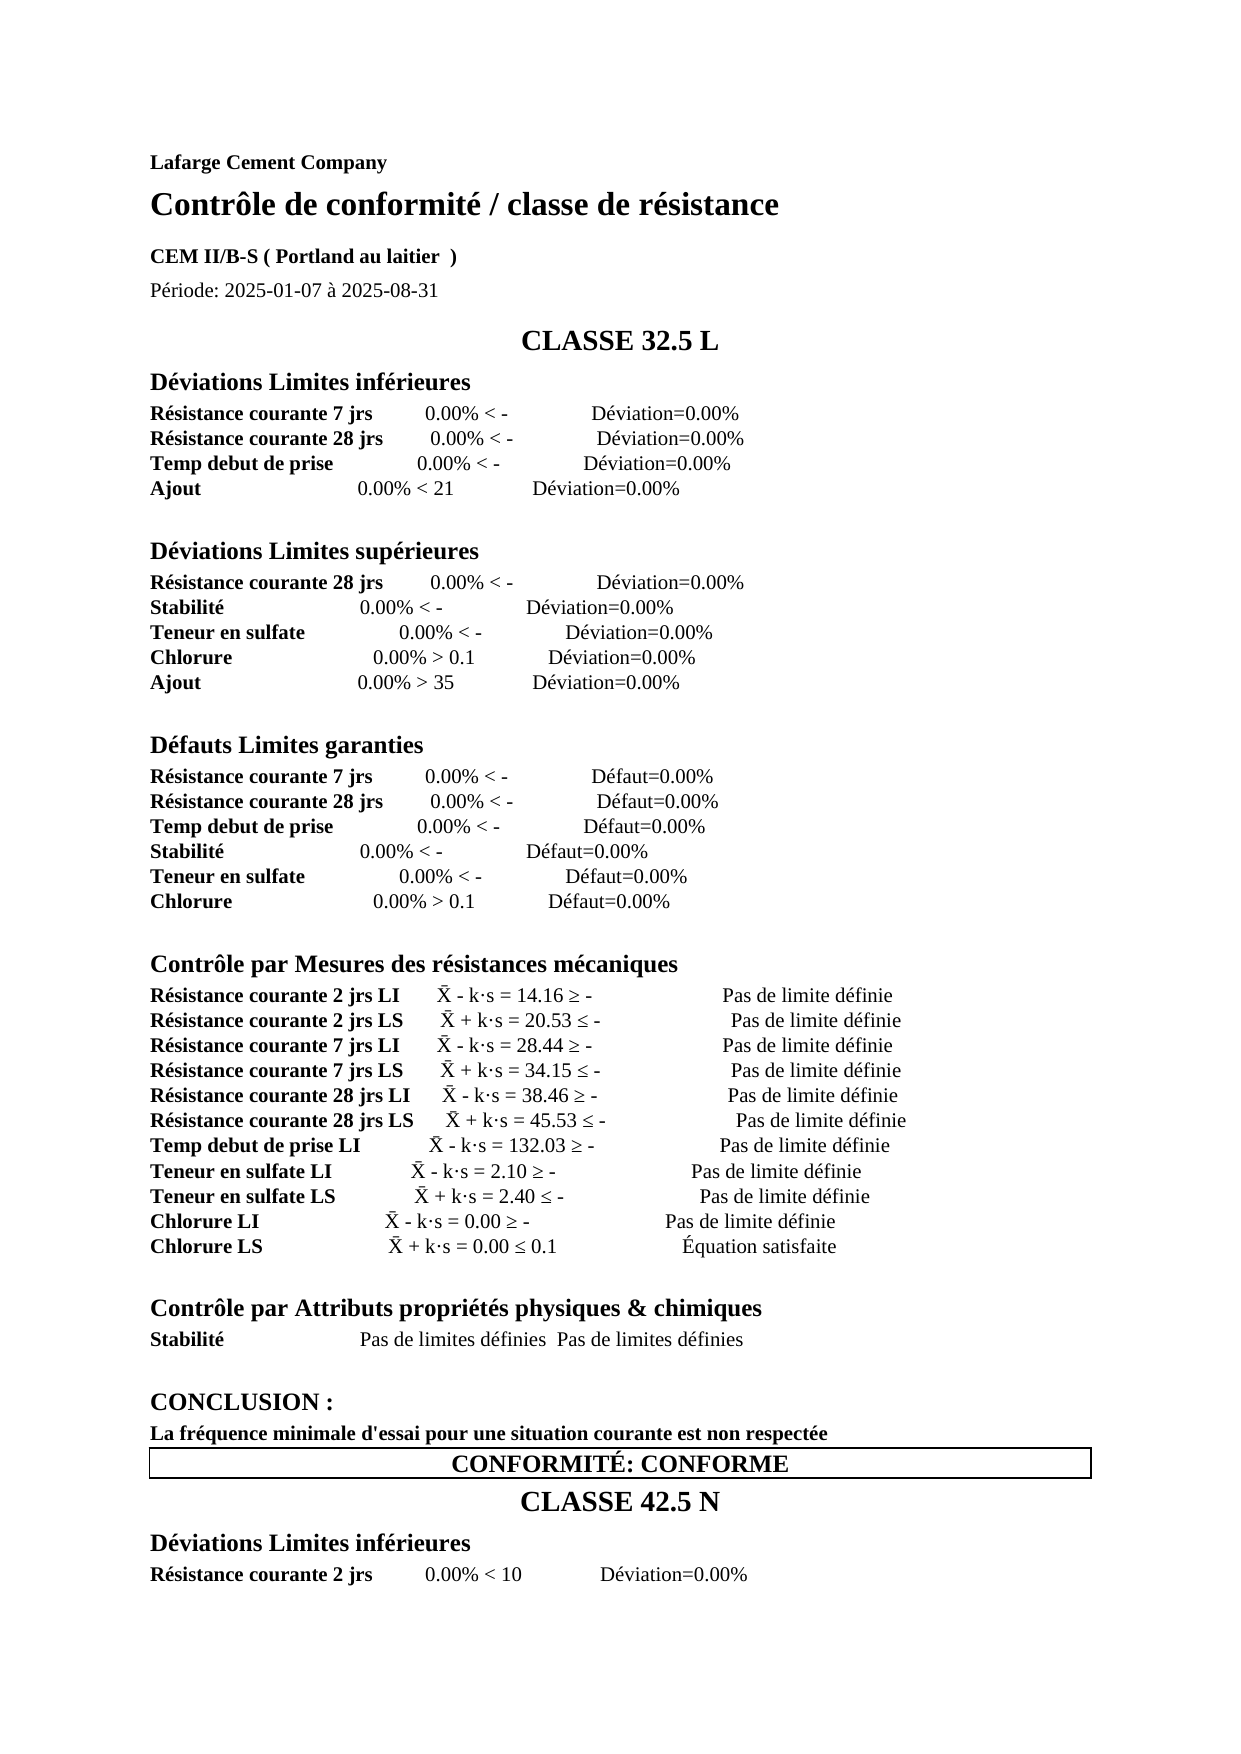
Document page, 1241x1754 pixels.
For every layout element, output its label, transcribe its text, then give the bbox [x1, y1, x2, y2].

text Déviations Limites inférieures [150, 1528, 1090, 1557]
text Ajout 0.00% > 35 Déviation=0.00% [150, 670, 1090, 694]
text Chlorure LI X̄ - k·s = 0.00 ≥ - Pas de limite définie [150, 1209, 1090, 1233]
text Résistance courante 7 jrs 0.00% < - Déviation=0.00% [150, 401, 1090, 425]
text Résistance courante 2 jrs LI X̄ - k·s = 14.16 ≥ - Pas de limite définie [150, 983, 1090, 1007]
text Résistance courante 28 jrs 0.00% < - Déviation=0.00% [150, 426, 1090, 450]
text Stabilité Pas de limites définies Pas de limites définies [150, 1327, 1090, 1351]
text Période: 2025-01-07 à 2025-08-31 [150, 278, 1090, 302]
text Temp debut de prise 0.00% < - Déviation=0.00% [150, 451, 1090, 475]
text Chlorure LS X̄ + k·s = 0.00 ≤ 0.1 Équation satisfaite [150, 1234, 1090, 1258]
text Chlorure 0.00% > 0.1 Déviation=0.00% [150, 645, 1090, 669]
text Résistance courante 28 jrs LI X̄ - k·s = 38.46 ≥ - Pas de limite définie [150, 1083, 1090, 1107]
text Ajout 0.00% < 21 Déviation=0.00% [150, 476, 1090, 500]
text Résistance courante 7 jrs LI X̄ - k·s = 28.44 ≥ - Pas de limite définie [150, 1033, 1090, 1057]
text CLASSE 32.5 L [150, 323, 1090, 357]
text Contrôle par Mesures des résistances mécaniques [150, 949, 1090, 978]
text Déviations Limites supérieures [150, 536, 1090, 564]
text Résistance courante 7 jrs LS X̄ + k·s = 34.15 ≤ - Pas de limite définie [150, 1058, 1090, 1082]
text Stabilité 0.00% < - Déviation=0.00% [150, 595, 1090, 619]
text Temp debut de prise 0.00% < - Défaut=0.00% [150, 814, 1090, 838]
text Résistance courante 28 jrs LS X̄ + k·s = 45.53 ≤ - Pas de limite définie [150, 1108, 1090, 1132]
text Teneur en sulfate LI X̄ - k·s = 2.10 ≥ - Pas de limite définie [150, 1158, 1090, 1183]
text Déviations Limites inférieures [150, 367, 1090, 396]
text CEM II/B-S ( Portland au laitier ) [150, 244, 1090, 268]
text CLASSE 42.5 N [150, 1484, 1090, 1518]
text Chlorure 0.00% > 0.1 Défaut=0.00% [150, 889, 1090, 913]
text CONCLUSION : [150, 1387, 1090, 1416]
text Résistance courante 7 jrs 0.00% < - Défaut=0.00% [150, 764, 1090, 788]
text Contrôle par Attributs propriétés physiques & chimiques [150, 1293, 1090, 1322]
text Résistance courante 28 jrs 0.00% < - Déviation=0.00% [150, 570, 1090, 594]
text Teneur en sulfate 0.00% < - Défaut=0.00% [150, 864, 1090, 888]
text Défauts Limites garanties [150, 730, 1090, 758]
text Teneur en sulfate 0.00% < - Déviation=0.00% [150, 620, 1090, 644]
text Résistance courante 2 jrs LS X̄ + k·s = 20.53 ≤ - Pas de limite définie [150, 1008, 1090, 1032]
text CONFORMITÉ: CONFORME [150, 1449, 1090, 1477]
text Résistance courante 2 jrs 0.00% < 10 Déviation=0.00% [150, 1562, 1090, 1586]
text Contrôle de conformité / classe de résistance [150, 184, 1090, 223]
text Teneur en sulfate LS X̄ + k·s = 2.40 ≤ - Pas de limite définie [150, 1184, 1090, 1208]
text Lafarge Cement Company [150, 150, 1090, 174]
text Temp debut de prise LI X̄ - k·s = 132.03 ≥ - Pas de limite définie [150, 1133, 1090, 1157]
text La fréquence minimale d'essai pour une situation courante est non respectée [150, 1421, 1090, 1445]
text Résistance courante 28 jrs 0.00% < - Défaut=0.00% [150, 789, 1090, 813]
text Stabilité 0.00% < - Défaut=0.00% [150, 839, 1090, 863]
